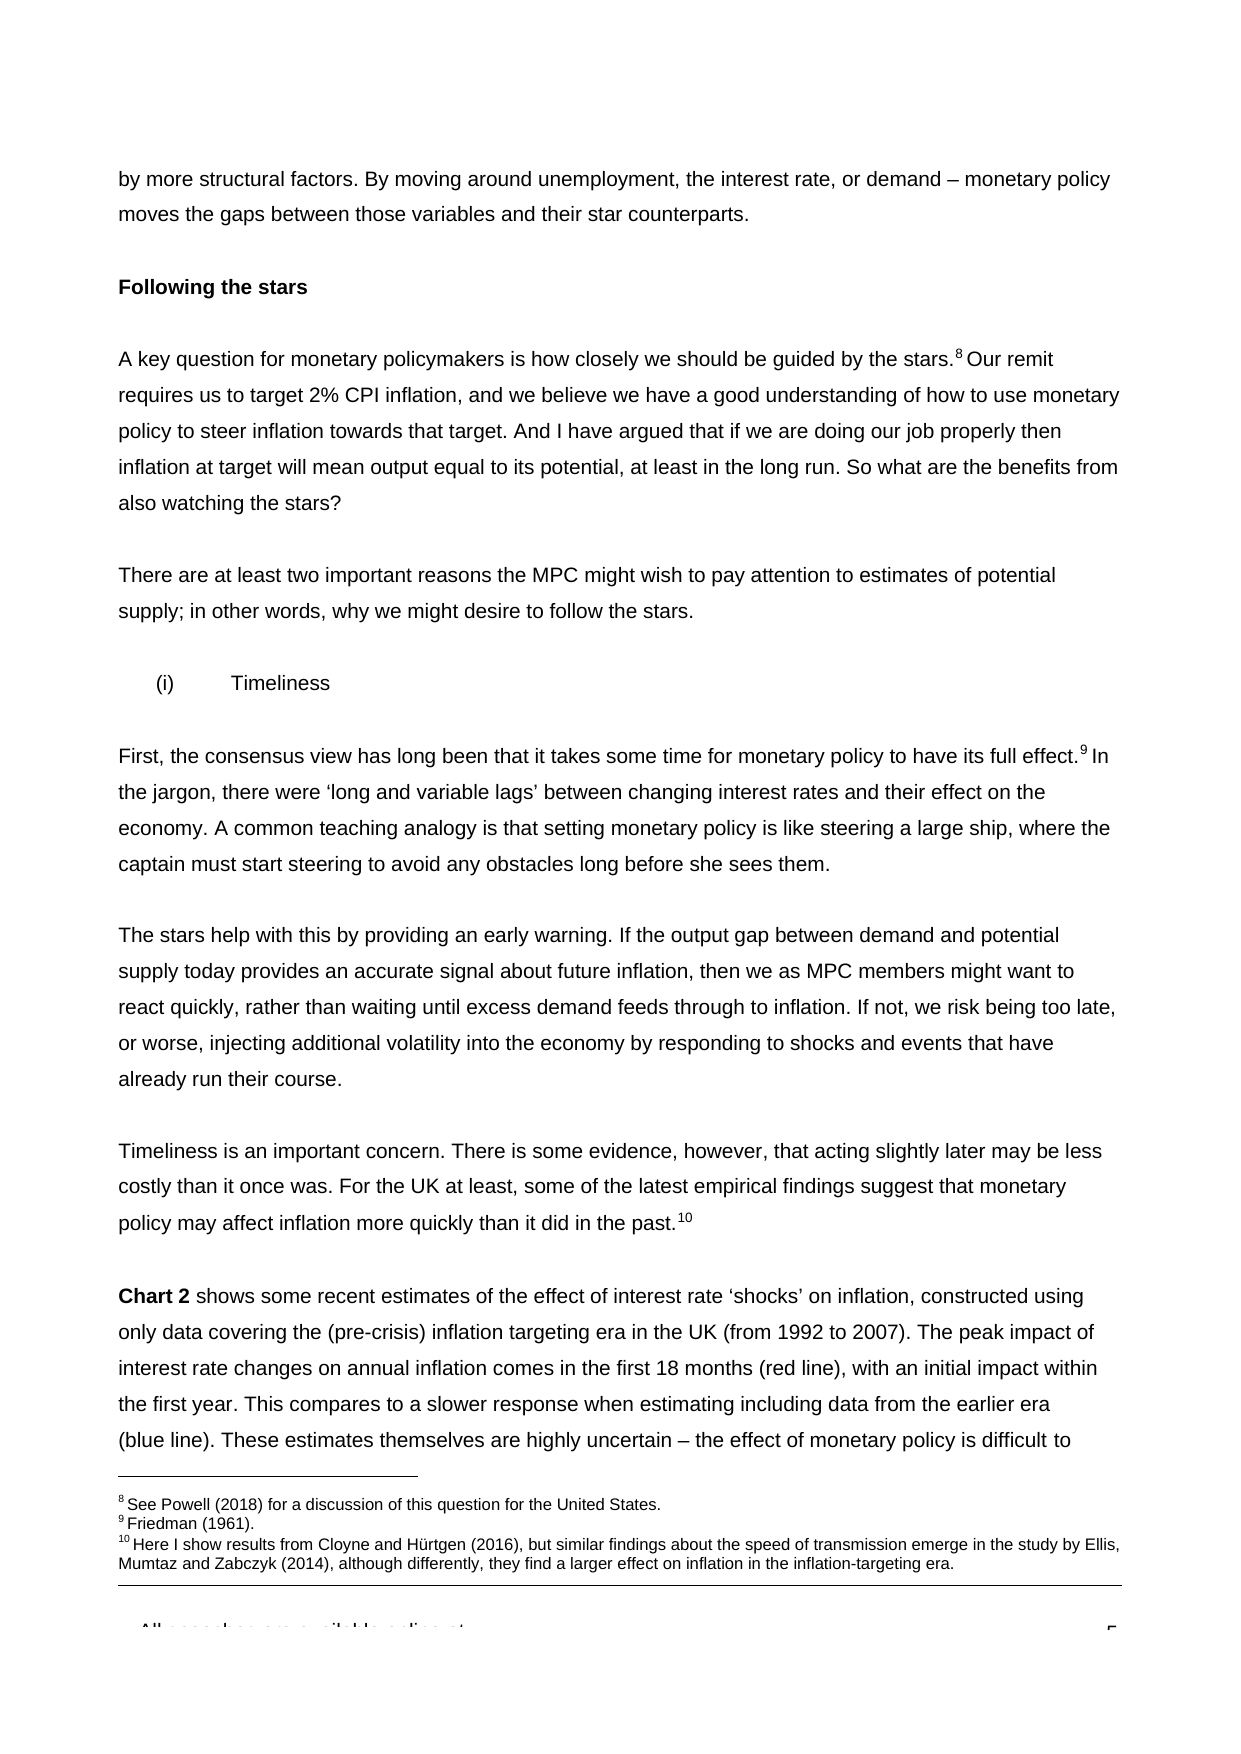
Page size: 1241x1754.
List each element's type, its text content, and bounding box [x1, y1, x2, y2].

text 10 Here I show results from Cloyne and Hürtgen (2016), but similar findings about the speed of transmission emerge in the study by Ellis, Mumtaz and Zabczyk (2014), although differently, they find a larger effect on inflation in the inflation-targeting era. [118, 1533, 1151, 1573]
text The stars help with this by providing an early warning. If the output gap between demand and potential supply today provides an accurate signal about future inflation, then we as MPC members might want to react quickly, rather than waiting until excess demand feeds through to inflation. If not, we risk being too late, or worse, injecting additional volatility into the economy by responding to shocks and events that have already run their course. [118, 923, 1119, 1091]
text There are at least two important reasons the MPC might wish to pay attention to estimates of potential supply; in other words, why we might desire to follow the stars. [118, 563, 1059, 623]
text 9 Friedman (1961). [118, 1514, 1151, 1533]
text First, the consensus view has long been that it takes some time for monetary policy to have its full effect.9 In the jargon, there were ‘long and variable lags’ between changing interest rates and their effect on the economy. A common teaching analogy is that setting monetary policy is like steering a large ship, where the captain must start steering to avoid any obstacles long before she sees them. [118, 742, 1113, 875]
list Timeliness [156, 671, 1151, 695]
text Timeliness is an important concern. There is some evidence, however, that acting slightly later may be less costly than it once was. For the UK at least, some of the latest empirical findings suggest that monetary policy may affect inflation more quickly than it did in the past.10 [118, 1139, 1105, 1235]
text A key question for monetary policymakers is how closely we should be guided by the stars.8 Our remit requires us to target 2% CPI inflation, and we believe we have a good understanding of how to use monetary policy to steer inflation towards that target. And I have argued that if we are doing our job properly then inflation at target will mean output equal to its potential, at least in the long run. So what are the benefits from also watching the stars? [118, 346, 1123, 515]
text 8 See Powell (2018) for a discussion of this question for the United States. [118, 1469, 1151, 1514]
text by more structural factors. By moving around unemployment, the interest rate, or demand – monetary policy moves the gaps between those variables and their star counterparts. [118, 166, 1113, 226]
text Chart 2 shows some recent estimates of the effect of interest rate ‘shocks’ on inflation, constructed using only data covering the (pre-crisis) inflation targeting era in the UK (from 1992 to 2007). The peak impact of interest rate changes on annual inflation comes in the first 18 months (red line), with an initial impact within the first year. This compares to a slower response when estimating including data from the earlier era (blue line). These estimates themselves are highly uncertain – the effect of monetary policy is difficult to [118, 1284, 1099, 1451]
subtitle Following the stars [118, 274, 1151, 298]
